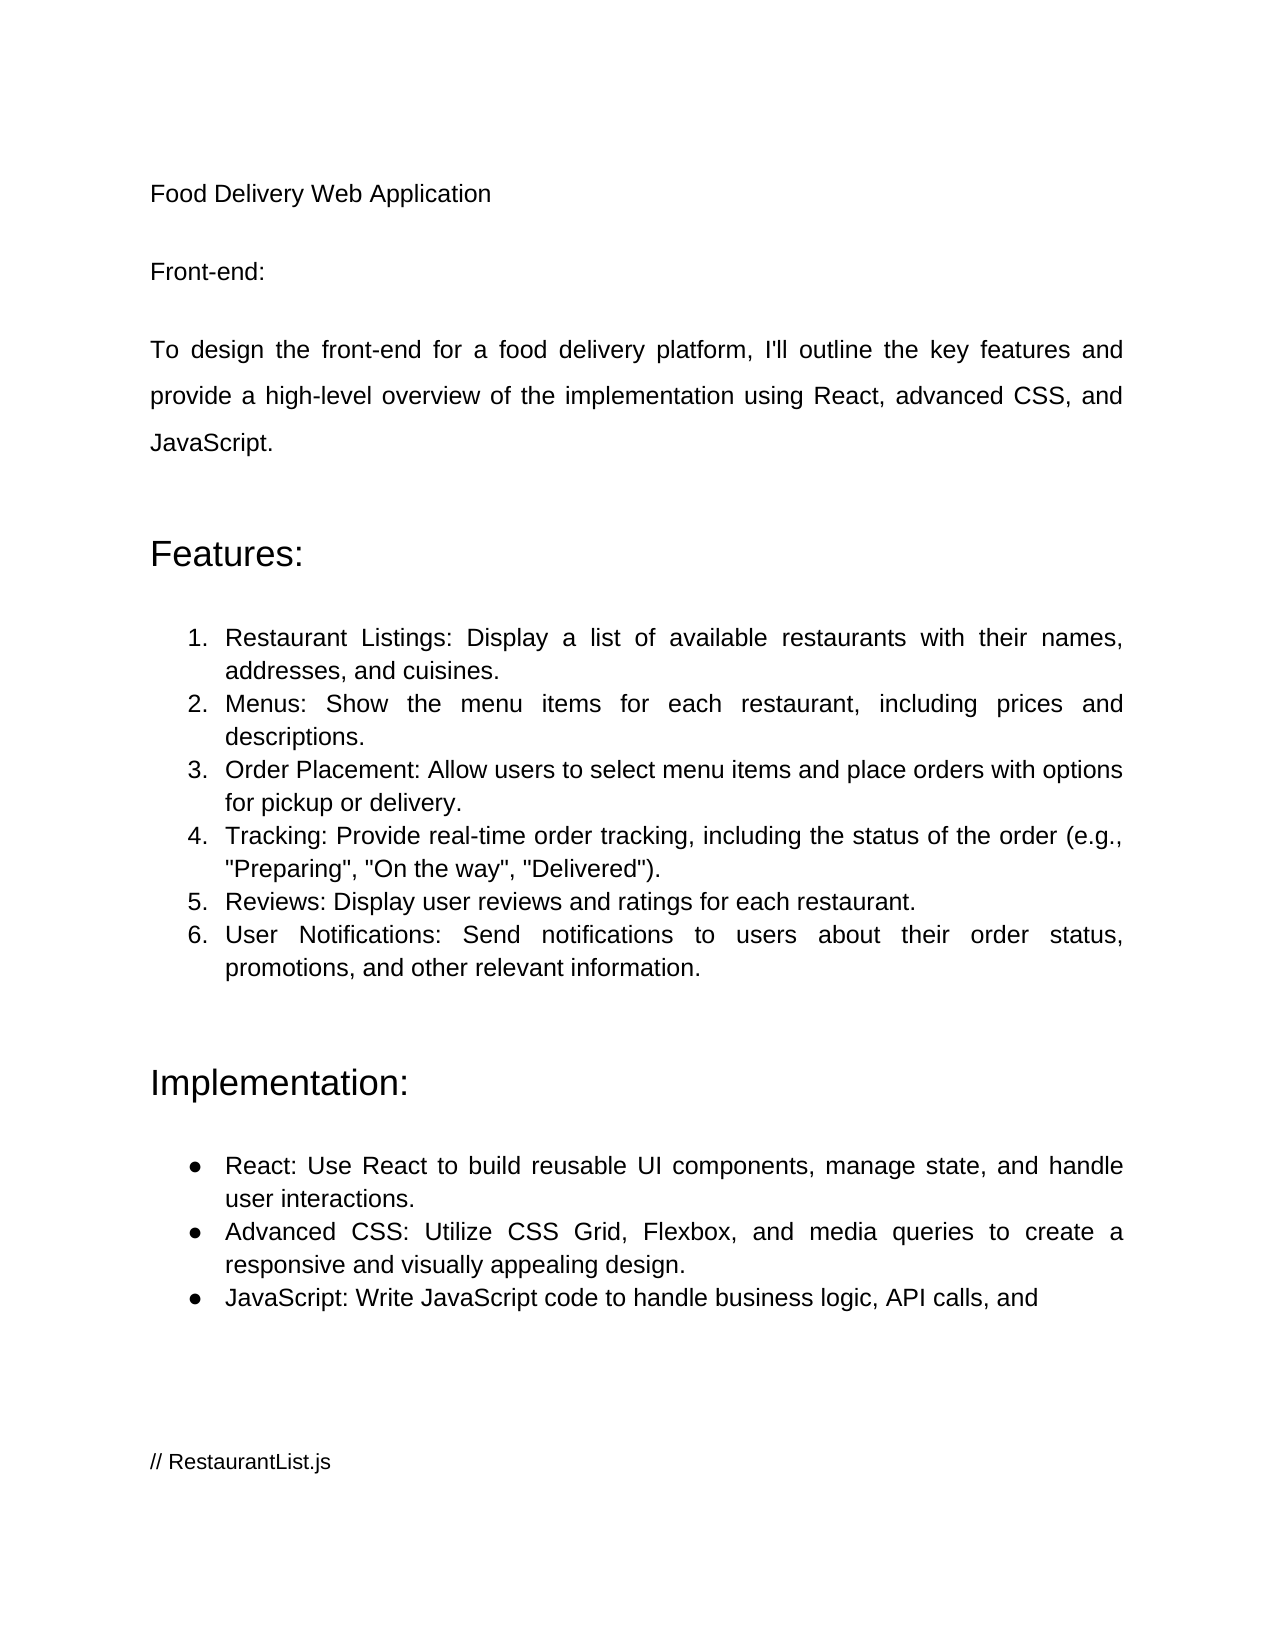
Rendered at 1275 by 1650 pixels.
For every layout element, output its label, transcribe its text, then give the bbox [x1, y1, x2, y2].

list Reviews: Display user reviews and ratings for each restaurant. [187, 887, 1125, 916]
list React: Use React to build reusable UI components, manage state, and handle user interactions. [187, 1151, 1125, 1213]
subtitle Implementation: [150, 1061, 1125, 1103]
text Front-end: [150, 257, 1125, 286]
text To design the front-end for a food delivery platform, I'll outline the key features and provide a high-level overview of the implementation using React, advanced CSS, and JavaScript. [150, 334, 1125, 456]
list Order Placement: Allow users to select menu items and place orders with options for pickup or delivery. [187, 755, 1125, 816]
text // RestaurantList.js [150, 1449, 1125, 1474]
list Restaurant Listings: Display a list of available restaurants with their names, addresses, and cuisines. [187, 623, 1125, 684]
list JavaScript: Write JavaScript code to handle business logic, API calls, and [187, 1283, 1125, 1312]
list User Notifications: Send notifications to users about their order status, promotions, and other relevant information. [187, 920, 1125, 982]
text Food Delivery Web Application [150, 179, 1125, 208]
list Tracking: Provide real-time order tracking, including the status of the order (e.g., "Preparing", "On the way", "Delivered"). [187, 821, 1125, 882]
list Menus: Show the menu items for each restaurant, including prices and descriptions. [187, 689, 1125, 750]
list Advanced CSS: Utilize CSS Grid, Flexbox, and media queries to create a responsive and visually appealing design. [187, 1217, 1125, 1279]
subtitle Features: [150, 533, 1125, 574]
